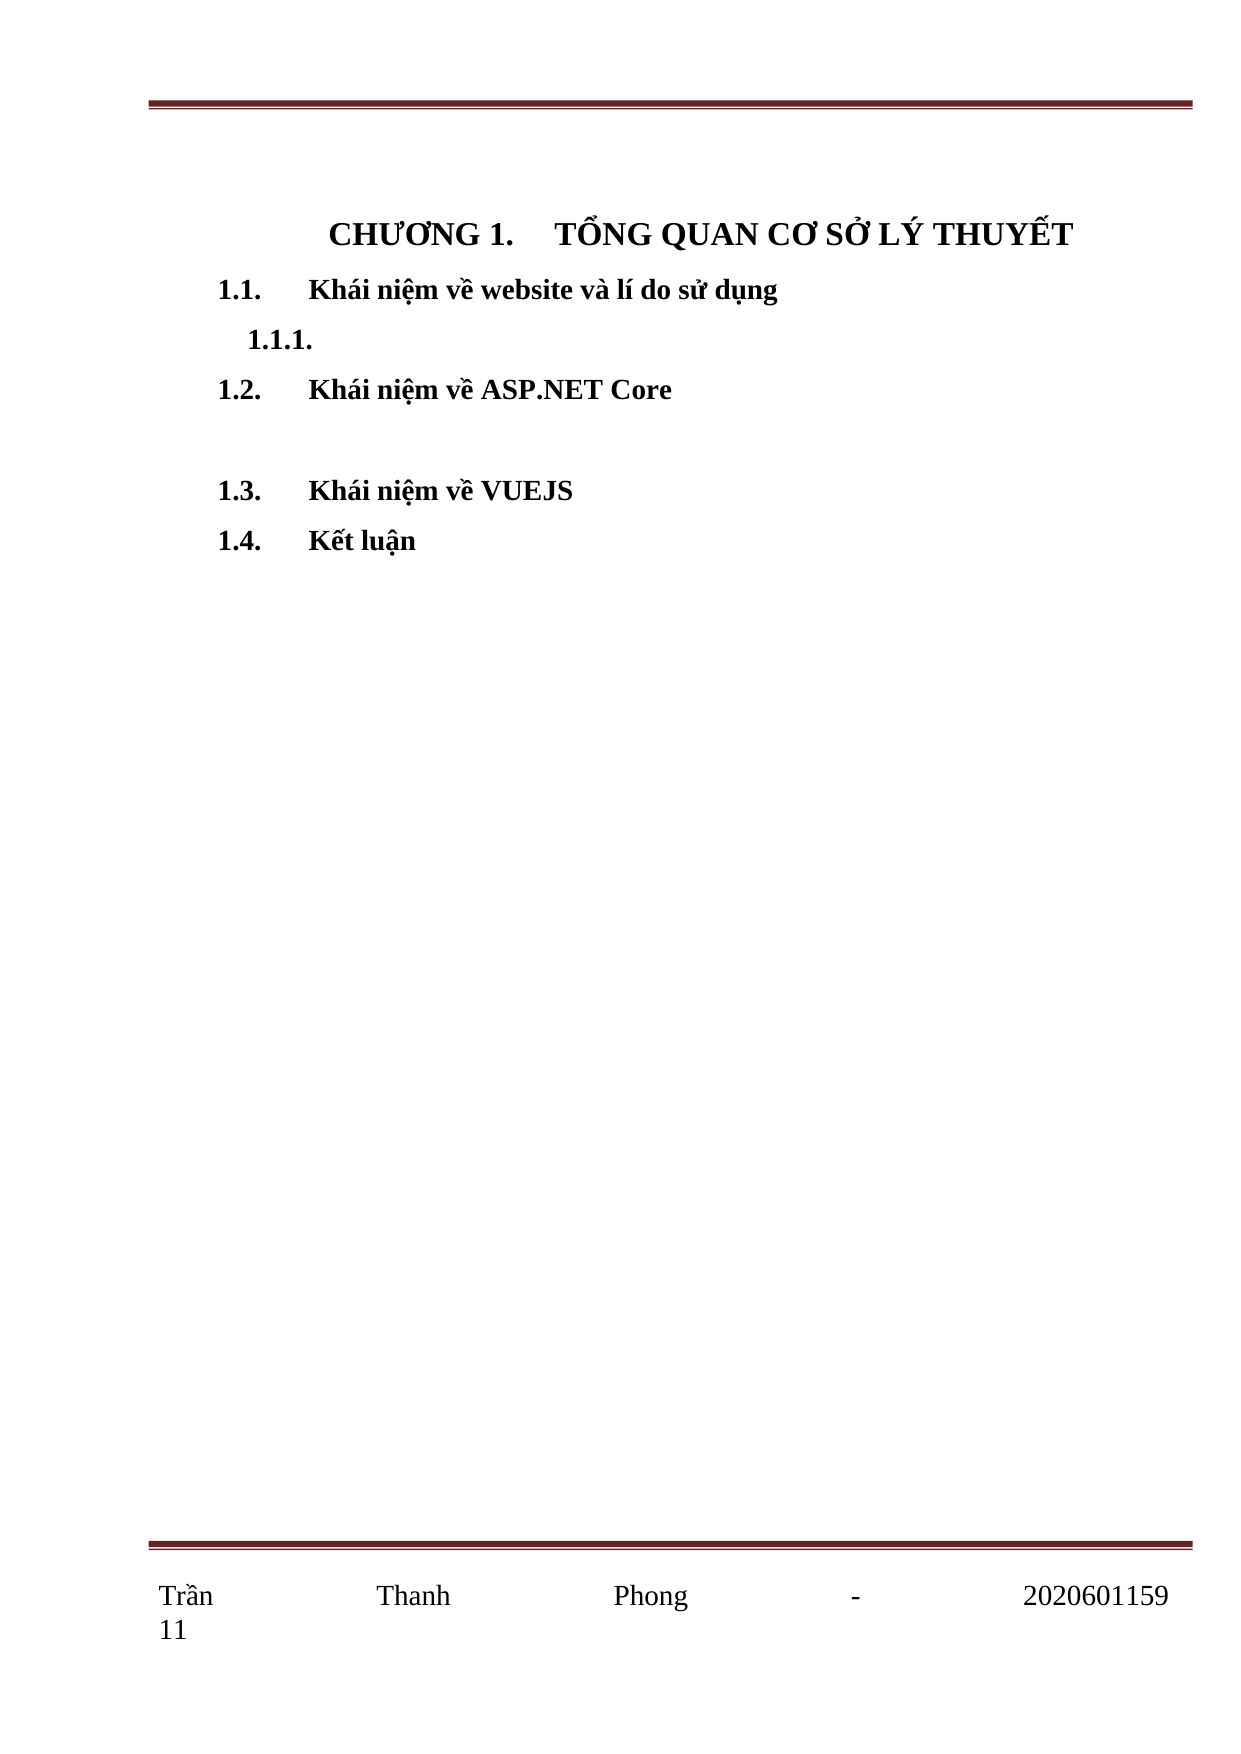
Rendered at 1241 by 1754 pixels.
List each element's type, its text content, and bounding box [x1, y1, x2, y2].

subtitle Kết luận [217, 523, 1169, 557]
subtitle TỔNG QUAN CƠ SỞ LÝ THUYẾT [232, 214, 1169, 253]
subtitle Khái niệm về VUEJS [217, 473, 1169, 507]
subtitle Khái niệm về website và lí do sử dụng [217, 272, 1169, 305]
subtitle Khái niệm về ASP.NET Core [217, 372, 1169, 406]
